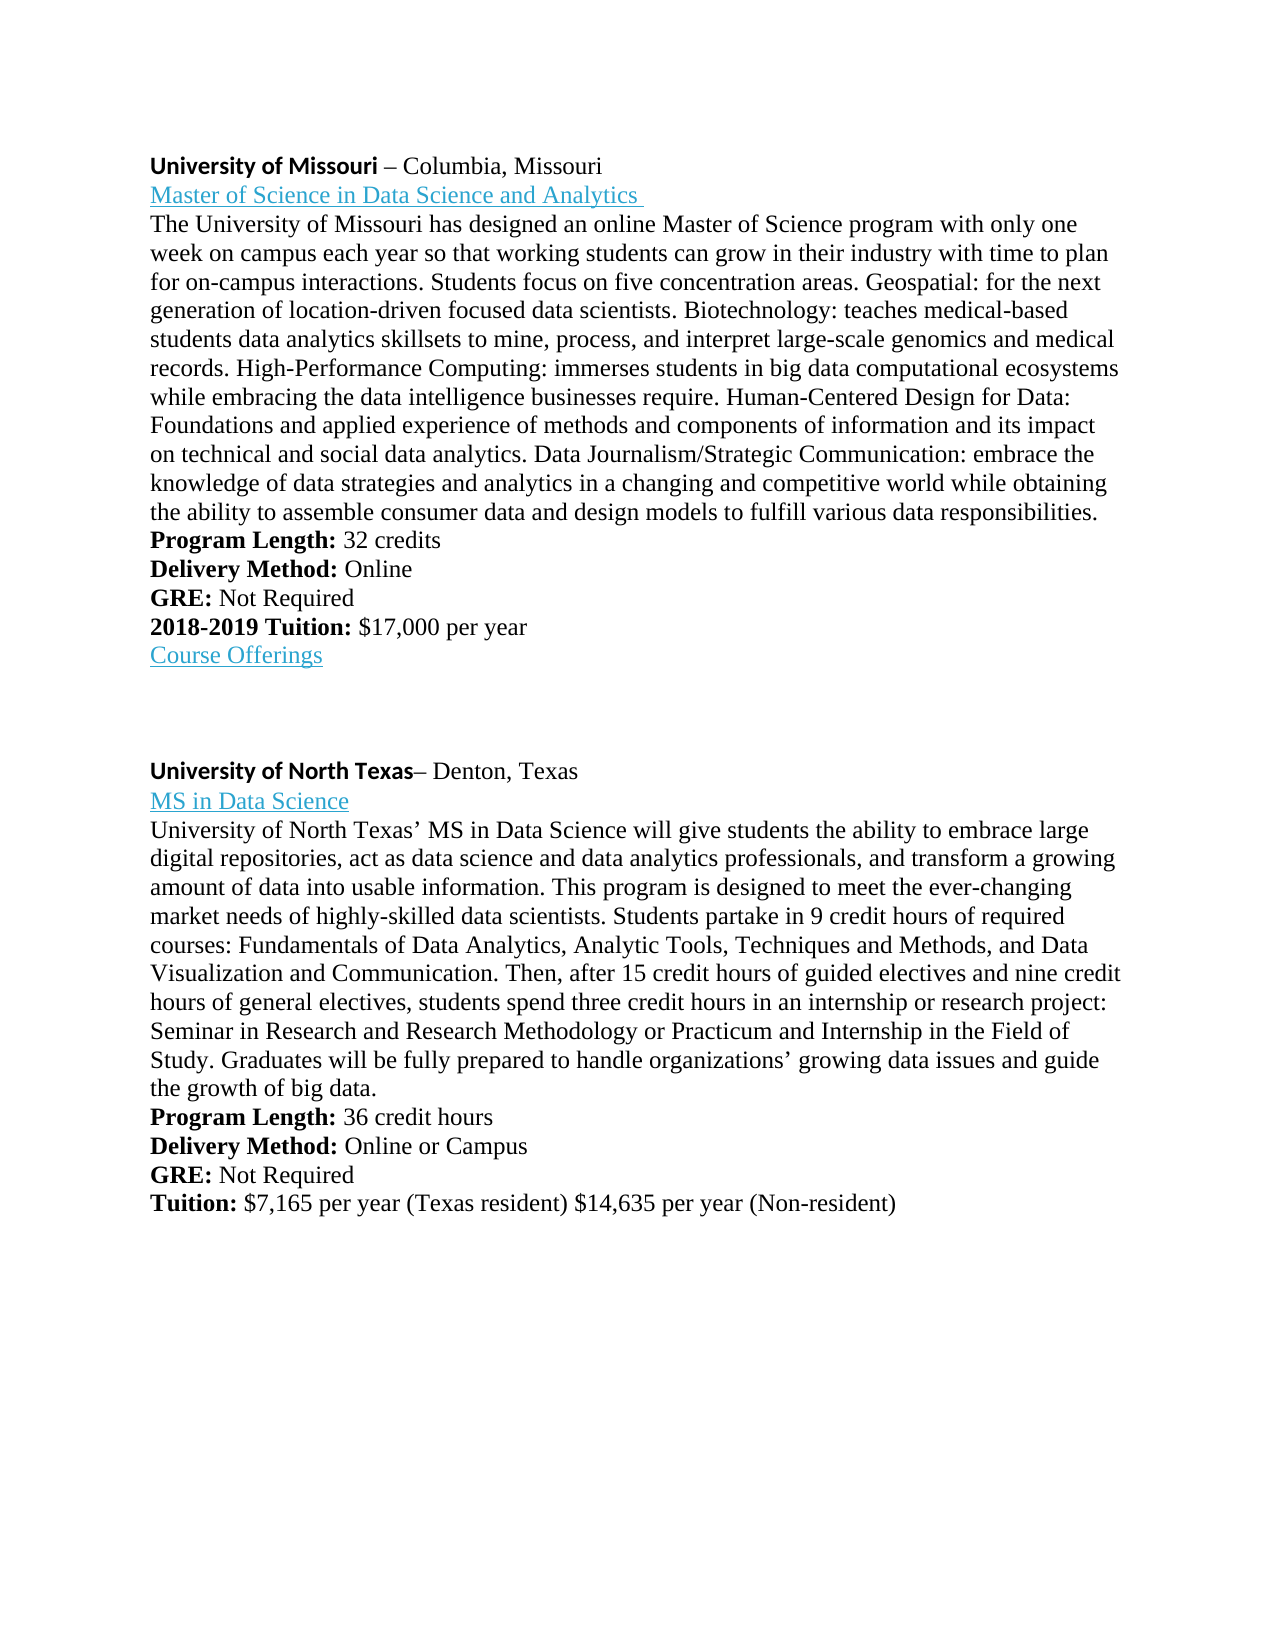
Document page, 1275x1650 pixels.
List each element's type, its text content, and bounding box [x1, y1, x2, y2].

text University of Missouri – Columbia, Missouri Master of Science in Data Science and Analytics The University of Missouri has designed an online Master of Science program with only one week on campus each year so that working students can grow in their industry with time to plan for on-campus interactions. Students focus on five concentration areas. Geospatial: for the next generation of location-driven focused data scientists. Biotechnology: teaches medical-based students data analytics skillsets to mine, process, and interpret large-scale genomics and medical records. High-Performance Computing: immerses students in big data computational ecosystems while embracing the data intelligence businesses require. Human-Centered Design for Data: Foundations and applied experience of methods and components of information and its impact on technical and social data analytics. Data Journalism/Strategic Communication: embrace the knowledge of data strategies and analytics in a changing and competitive world while obtaining the ability to assemble consumer data and design models to fulfill various data responsibilities. Program Length: 32 credits Delivery Method: Online GRE: Not Required 2018-2019 Tuition: $17,000 per year Course Offerings [323, 150, 1125, 669]
text University of North Texas– Denton, Texas MS in Data Science University of North Texas’ MS in Data Science will give students the ability to embrace large digital repositories, act as data science and data analytics professionals, and transform a growing amount of data into usable information. This program is designed to meet the ever-changing market needs of highly-skilled data scientists. Students partake in 9 credit hours of required courses: Fundamentals of Data Analytics, Analytic Tools, Techniques and Methods, and Data Visualization and Communication. Then, after 15 credit hours of guided electives and nine credit hours of general electives, students spend three credit hours in an internship or research project: Seminar in Research and Research Methodology or Practicum and Internship in the Field of Study. Graduates will be fully prepared to handle organizations’ growing data issues and guide the growth of big data. Program Length: 36 credit hours Delivery Method: Online or Campus GRE: Not Required Tuition: $7,165 per year (Texas resident) $14,635 per year (Non-resident) [150, 756, 1125, 1217]
